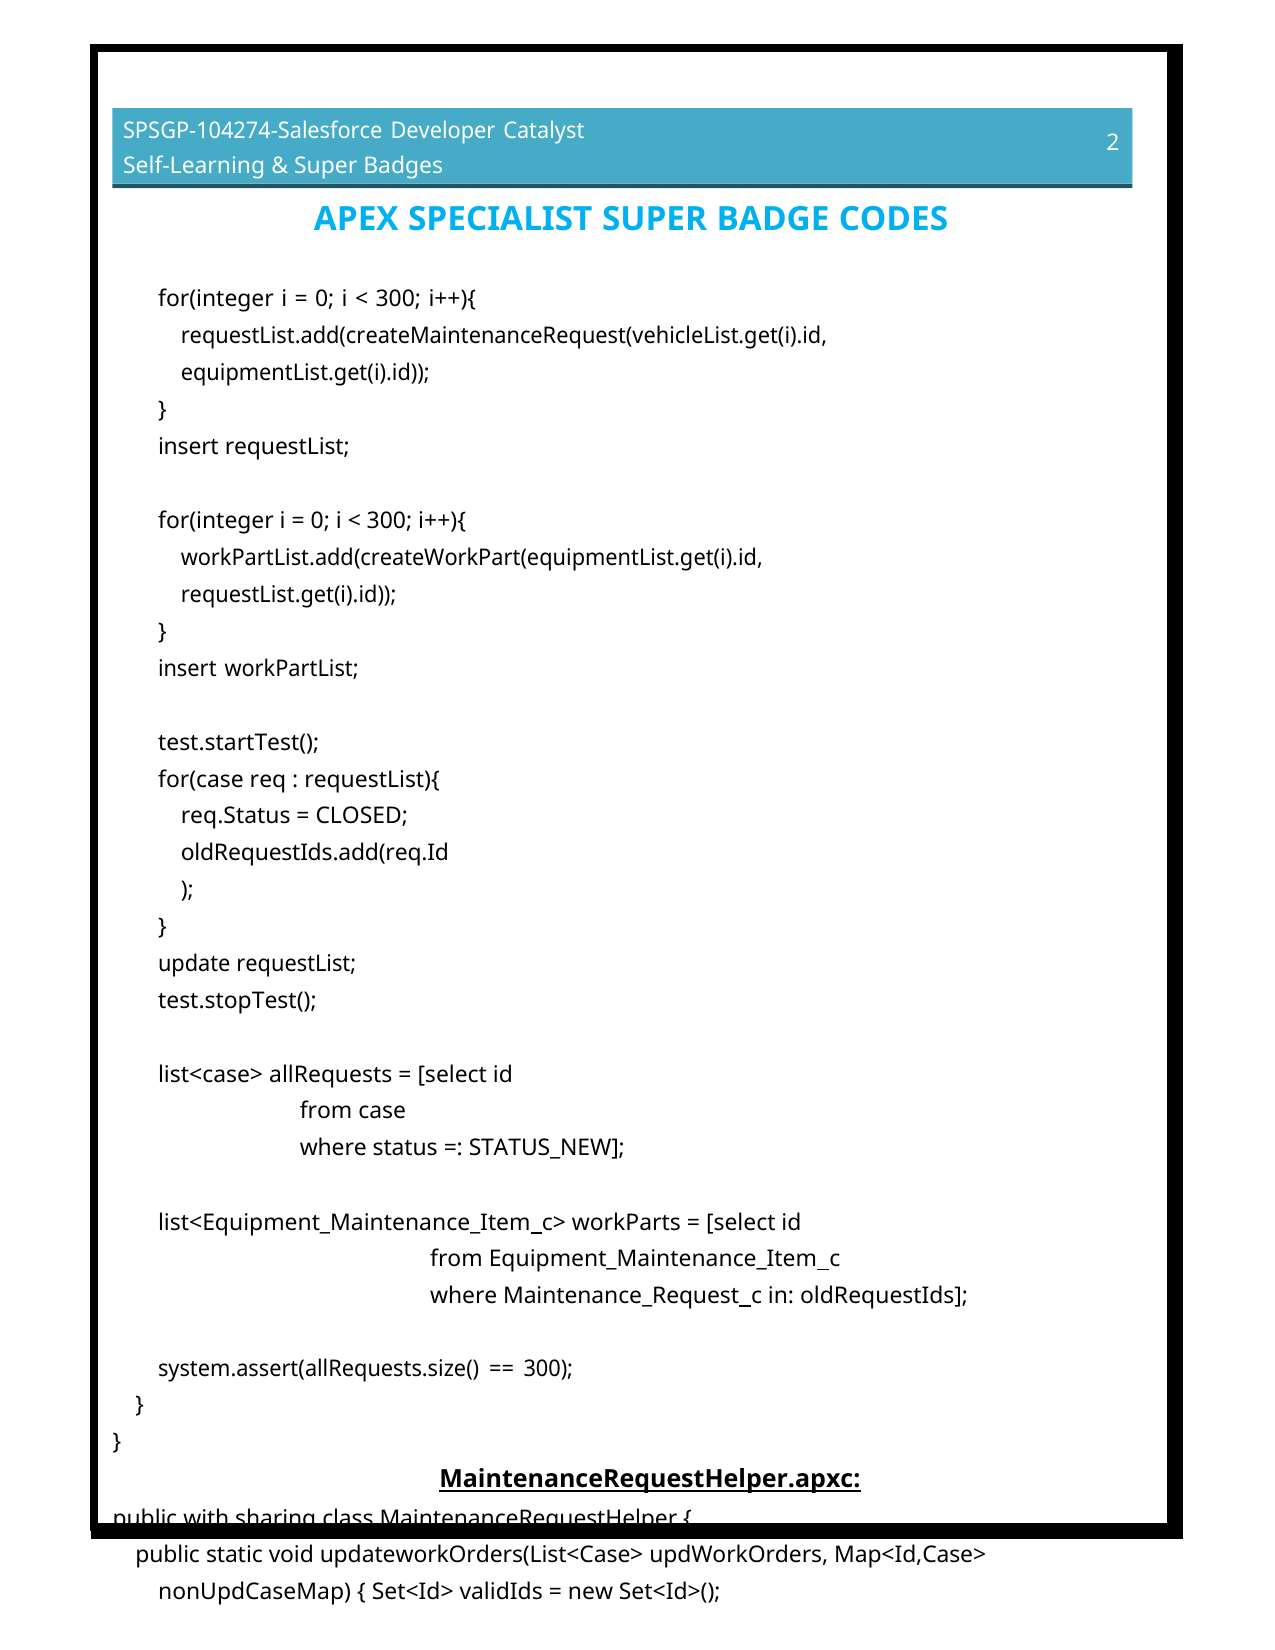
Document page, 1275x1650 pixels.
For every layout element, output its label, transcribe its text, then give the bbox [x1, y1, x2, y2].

text where Maintenance_Request c in: oldRequestIds]; [430, 1279, 1156, 1310]
text } [158, 393, 1156, 424]
text } [158, 615, 1156, 646]
text } [135, 1388, 1156, 1419]
text SPSGP-104274-Salesforce Developer Catalyst [123, 121, 1156, 142]
text for(integer i = 0; i < 300; i++){ requestList.add(createMaintenanceRequest(vehicleList.get(i).id, equipmentList.get(i).id)); [158, 282, 1087, 387]
text insert requestList; [158, 430, 1156, 461]
subtitle MaintenanceRequestHelper.apxc: [439, 1461, 1156, 1495]
text where status =: STATUS_NEW]; [299, 1131, 1156, 1162]
subtitle APEX SPECIALIST SUPER BADGE CODES [222, 195, 1040, 241]
text Self-Learning & Super Badges 2 [123, 142, 1156, 181]
text system.assert(allRequests.size() == 300); [158, 1352, 1156, 1383]
text update requestList; test.stopTest(); [158, 947, 364, 1015]
text from Equipment_Maintenance_Item c [430, 1242, 1156, 1273]
text test.startTest(); [158, 726, 1156, 757]
text public static void updateworkOrders(List<Case> updWorkOrders, Map<Id,Case> nonUpdCaseMap) { Set<Id> validIds = new Set<Id>(); [135, 1538, 1156, 1606]
text } [158, 910, 1156, 942]
text public with sharing class MaintenanceRequestHelper { [112, 1501, 1156, 1533]
text from case [299, 1094, 1156, 1126]
text for(case req : requestList){ req.Status = CLOSED; oldRequestIds.add(req.Id); [158, 762, 449, 904]
text insert workPartList; [158, 651, 1156, 683]
text list<case> allRequests = [select id [158, 1058, 1156, 1089]
text for(integer i = 0; i < 300; i++){ workPartList.add(createWorkPart(equipmentList.get(i).id, requestList.get(i).id)); [158, 504, 987, 609]
text list<Equipment_Maintenance_Item c> workParts = [select id [158, 1206, 1156, 1237]
text } [112, 1425, 1156, 1456]
